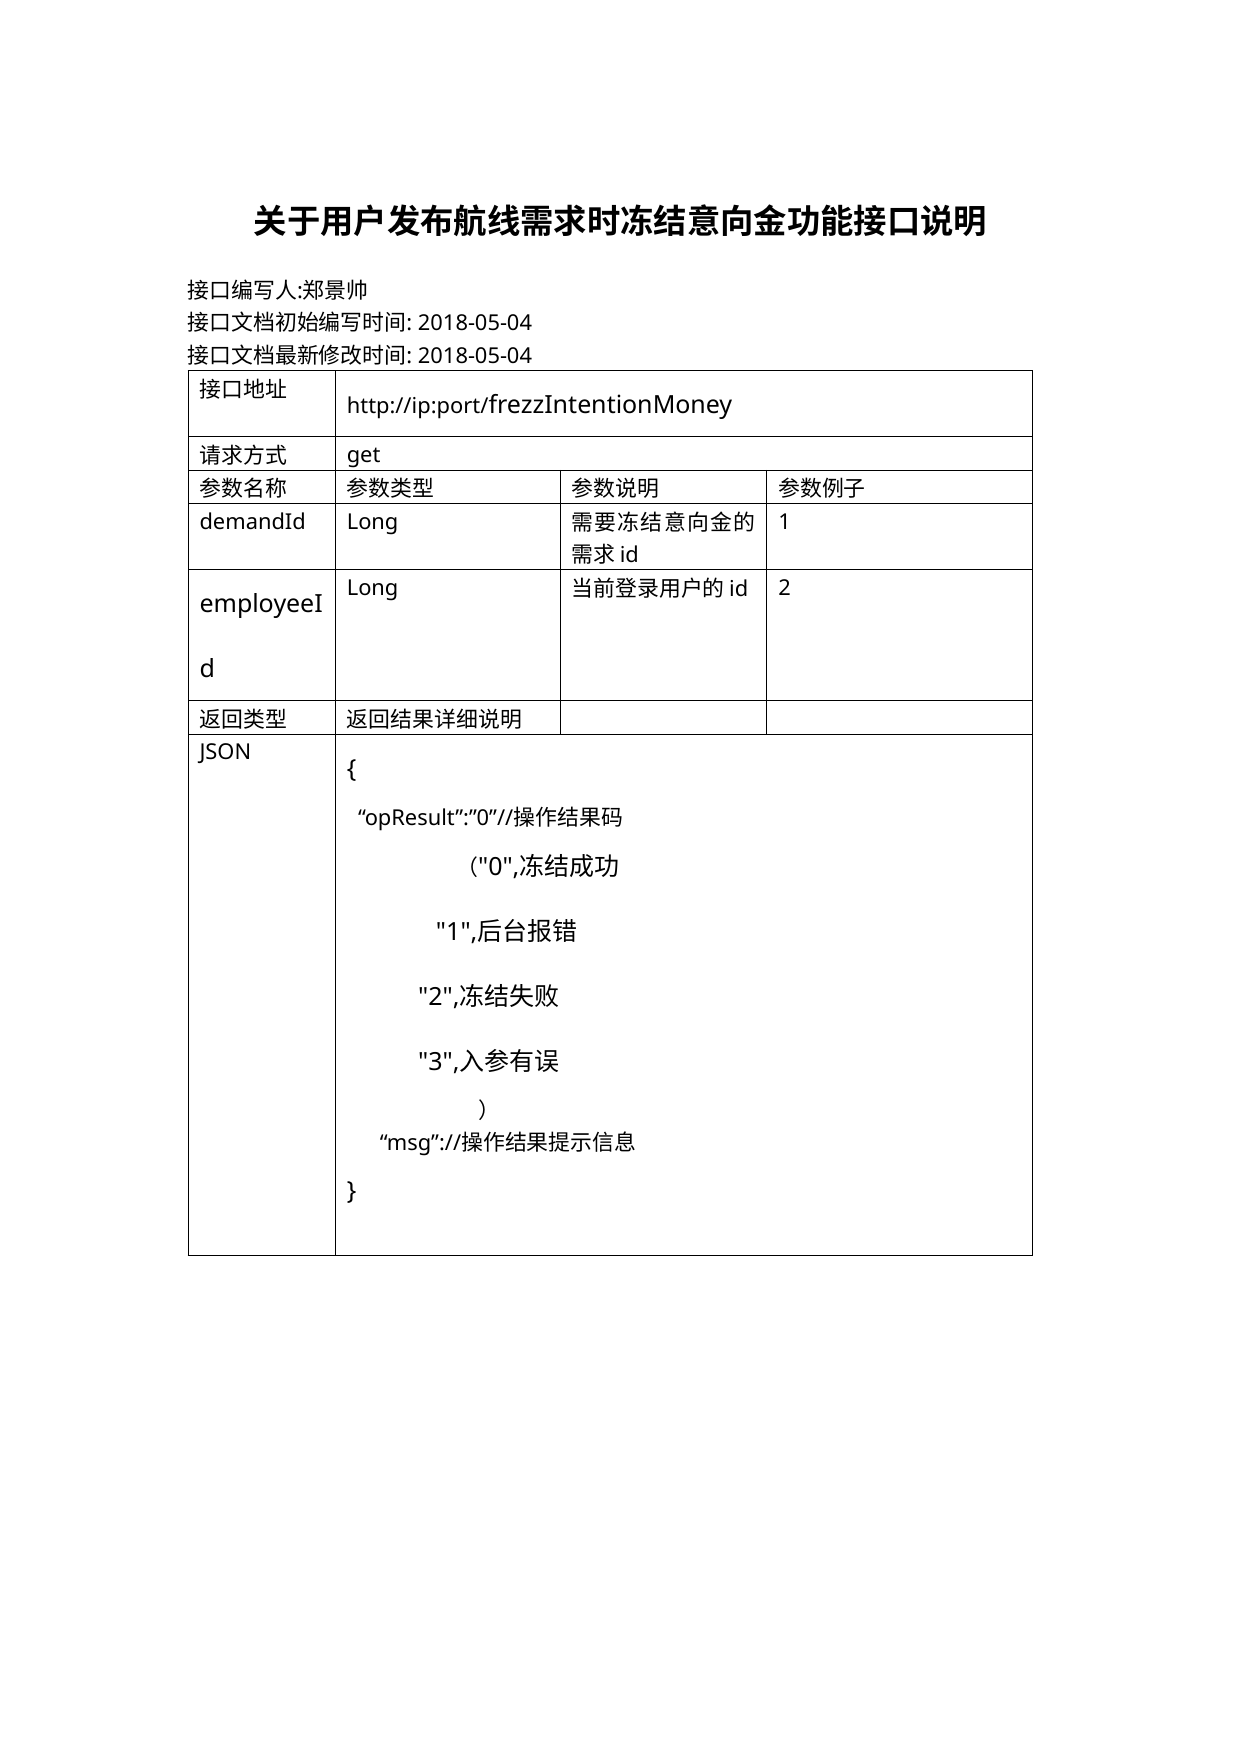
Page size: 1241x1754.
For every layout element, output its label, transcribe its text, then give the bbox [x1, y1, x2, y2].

table_cell get [336, 437, 1032, 470]
table_cell JSON [189, 735, 335, 1255]
table_cell 返回结果详细说明 [336, 701, 560, 734]
table_cell 2 [767, 570, 1032, 700]
table_cell employeeId [189, 570, 335, 700]
table_cell demandId [189, 504, 335, 569]
table_cell 当前登录用户的id [561, 570, 766, 700]
table_cell 1 [767, 504, 1032, 569]
table_cell 返回类型 [189, 701, 335, 734]
text 接口编写人:郑景帅 [187, 273, 1053, 305]
table_cell 参数说明 [561, 471, 766, 503]
table_cell { “opResult”:”0”//操作结果码 （"0",冻结成功 "1",后台报错 "2",冻结失败 "3",入参有误 ） “msg”://操作结果提示信息 } [336, 735, 1032, 1255]
table_cell 需要冻结意向金的需求id [561, 504, 766, 569]
table_cell Long [336, 570, 560, 700]
table_header 接口地址 [189, 371, 335, 436]
table_cell 请求方式 [189, 437, 335, 470]
subtitle 关于用户发布航线需求时冻结意向金功能接口说明 [187, 187, 1053, 252]
text 接口文档初始编写时间: 2018-05-04 [187, 305, 1053, 338]
table_cell [561, 701, 766, 734]
table_cell 参数名称 [189, 471, 335, 503]
table_cell 参数类型 [336, 471, 560, 503]
text 接口文档最新修改时间: 2018-05-04 [187, 338, 1053, 370]
table_cell Long [336, 504, 560, 569]
table_header http://ip:port/frezzIntentionMoney [336, 371, 1032, 436]
table_cell 参数例子 [767, 471, 1032, 503]
table_cell [767, 701, 1032, 734]
